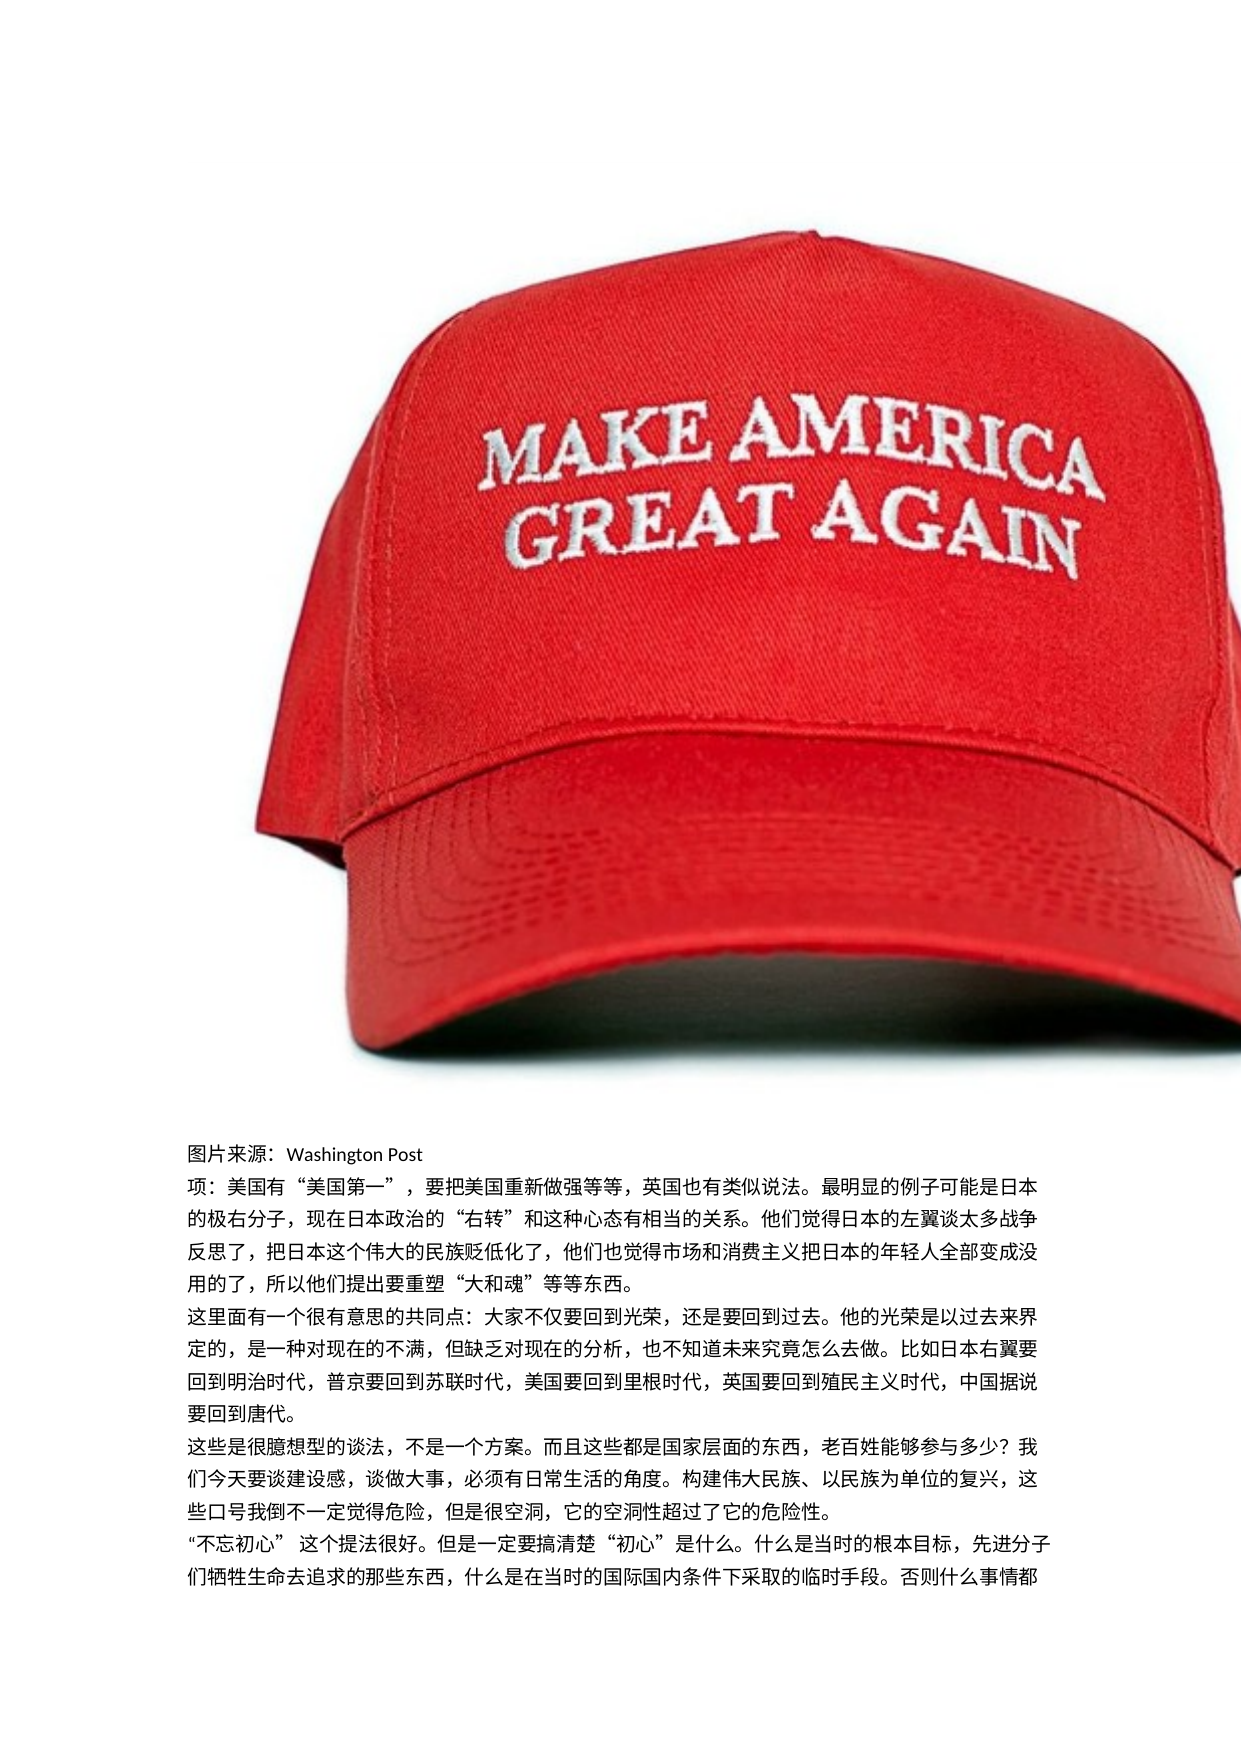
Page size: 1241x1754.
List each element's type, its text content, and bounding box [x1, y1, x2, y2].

picture [187, 162, 1241, 1122]
text 这些是很臆想型的谈法，不是一个方案。而且这些都是国家层面的东西，老百姓能够参与多少？我们今天要谈建设感，谈做大事，必须有日常生活的角度。构建伟大民族、以民族为单位的复兴，这些口号我倒不一定觉得危险，但是很空洞，它的空洞性超过了它的危险性。 [187, 1429, 1053, 1527]
text 图片来源：Washington Post [187, 1137, 1053, 1169]
text 这里面有一个很有意思的共同点：大家不仅要回到光荣，还是要回到过去。他的光荣是以过去来界定的，是一种对现在的不满，但缺乏对现在的分析，也不知道未来究竟怎么去做。比如日本右翼要回到明治时代，普京要回到苏联时代，美国要回到里根时代，英国要回到殖民主义时代，中国据说要回到唐代。 [187, 1299, 1053, 1429]
text 项：美国有“美国第一”，要把美国重新做强等等，英国也有类似说法。最明显的例子可能是日本的极右分子，现在日本政治的“右转”和这种心态有相当的关系。他们觉得日本的左翼谈太多战争反思了，把日本这个伟大的民族贬低化了，他们也觉得市场和消费主义把日本的年轻人全部变成没用的了，所以他们提出要重塑“大和魂”等等东西。 [187, 1169, 1053, 1299]
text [187, 1527, 1053, 1592]
